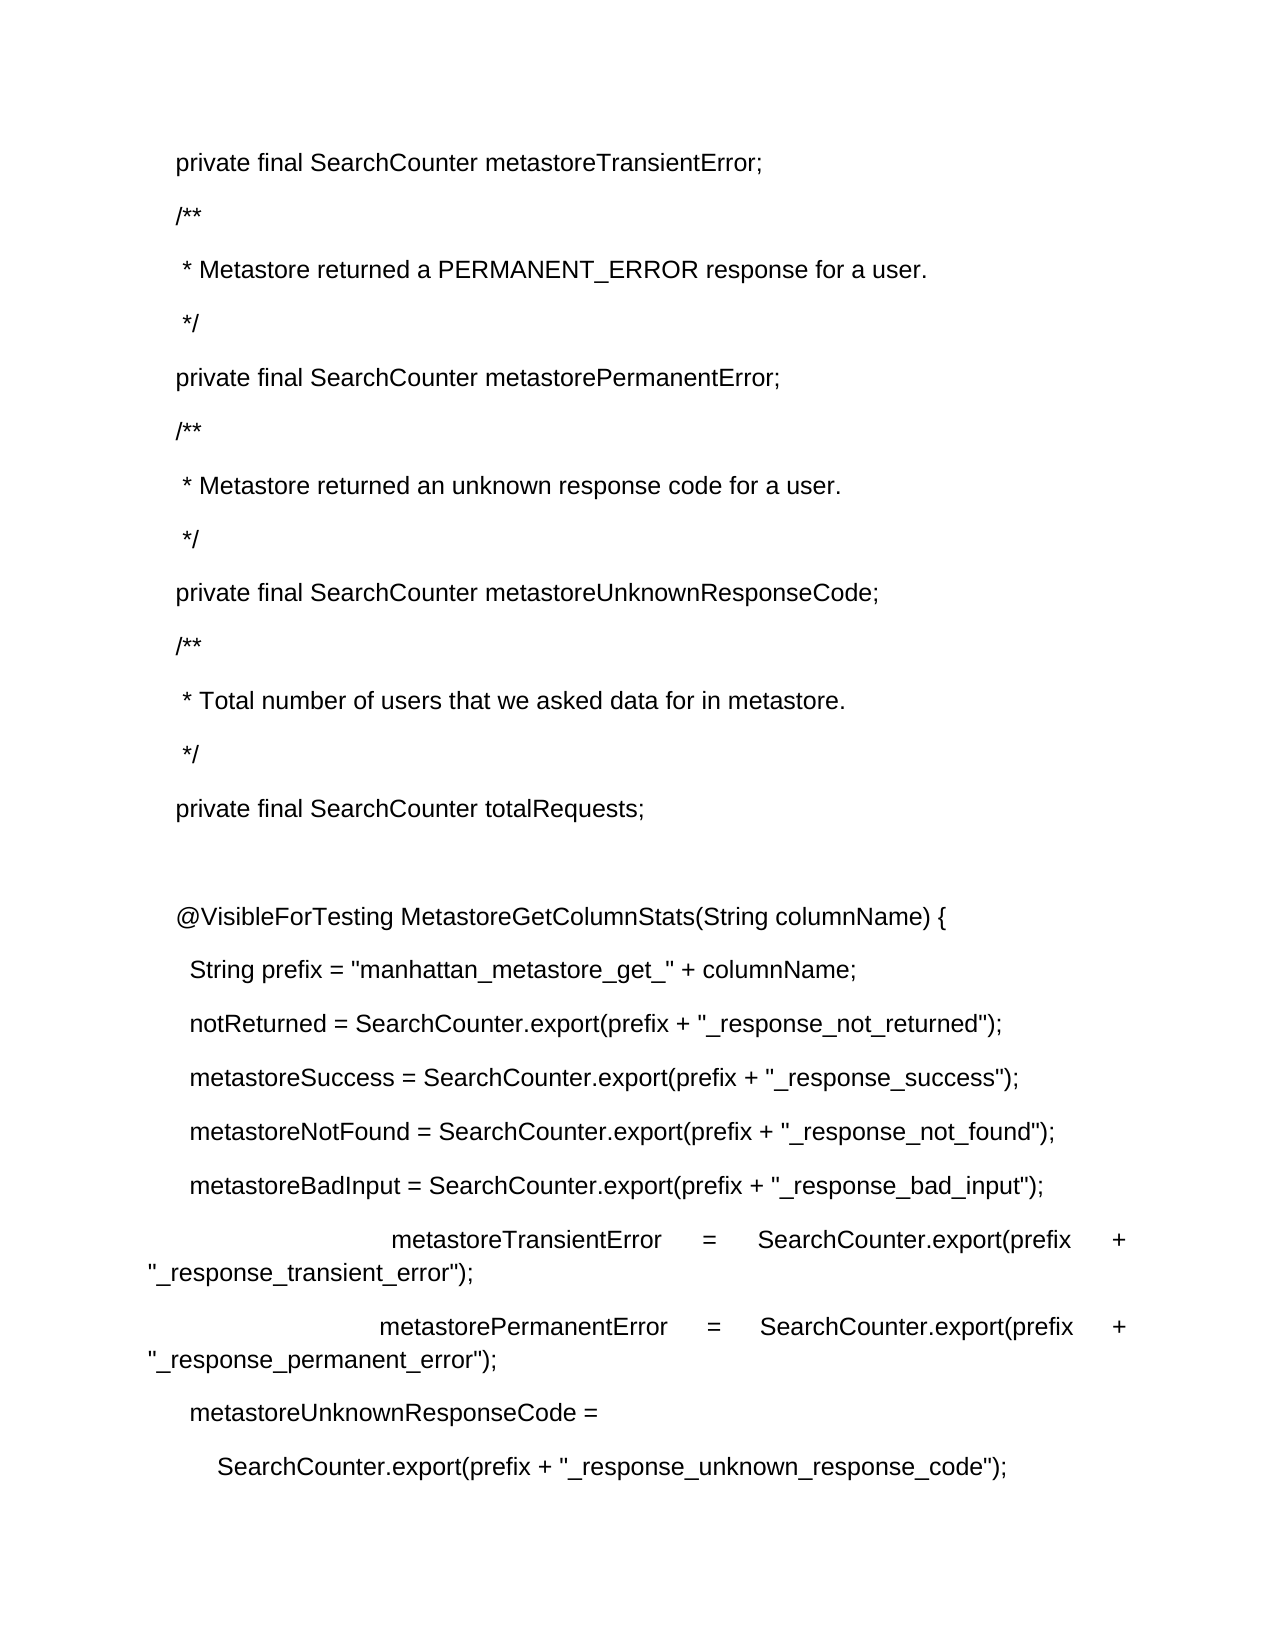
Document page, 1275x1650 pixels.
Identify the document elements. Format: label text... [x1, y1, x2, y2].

text * Metastore returned a PERMANENT_ERROR response for a user. [148, 255, 1127, 284]
text notReturned = SearchCounter.export(prefix + "_response_not_returned"); [148, 1009, 1127, 1038]
text metastorePermanentError = SearchCounter.export(prefix + "_response_permanent_error"); [148, 1312, 1127, 1373]
text * Metastore returned an unknown response code for a user. [148, 471, 1127, 499]
text private final SearchCounter metastoreTransientError; [148, 148, 1127, 176]
text @VisibleForTesting MetastoreGetColumnStats(String columnName) { [148, 902, 1127, 930]
text private final SearchCounter totalRequests; [148, 794, 1127, 823]
text /** [148, 417, 1127, 446]
text private final SearchCounter metastorePermanentError; [148, 363, 1127, 392]
text metastoreBadInput = SearchCounter.export(prefix + "_response_bad_input"); [148, 1171, 1127, 1199]
text metastoreSuccess = SearchCounter.export(prefix + "_response_success"); [148, 1063, 1127, 1092]
text String prefix = "manhattan_metastore_get_" + columnName; [148, 955, 1127, 984]
text * Total number of users that we asked data for in metastore. [148, 686, 1127, 715]
text */ [148, 309, 1127, 338]
text private final SearchCounter metastoreUnknownResponseCode; [148, 578, 1127, 607]
text /** [148, 632, 1127, 661]
text */ [148, 740, 1127, 769]
text metastoreUnknownResponseCode = [148, 1398, 1127, 1427]
text SearchCounter.export(prefix + "_response_unknown_response_code"); [148, 1452, 1127, 1481]
text */ [148, 524, 1127, 553]
text metastoreTransientError = SearchCounter.export(prefix + "_response_transient_error"); [148, 1225, 1127, 1286]
text metastoreNotFound = SearchCounter.export(prefix + "_response_not_found"); [148, 1117, 1127, 1146]
text /** [148, 201, 1127, 230]
